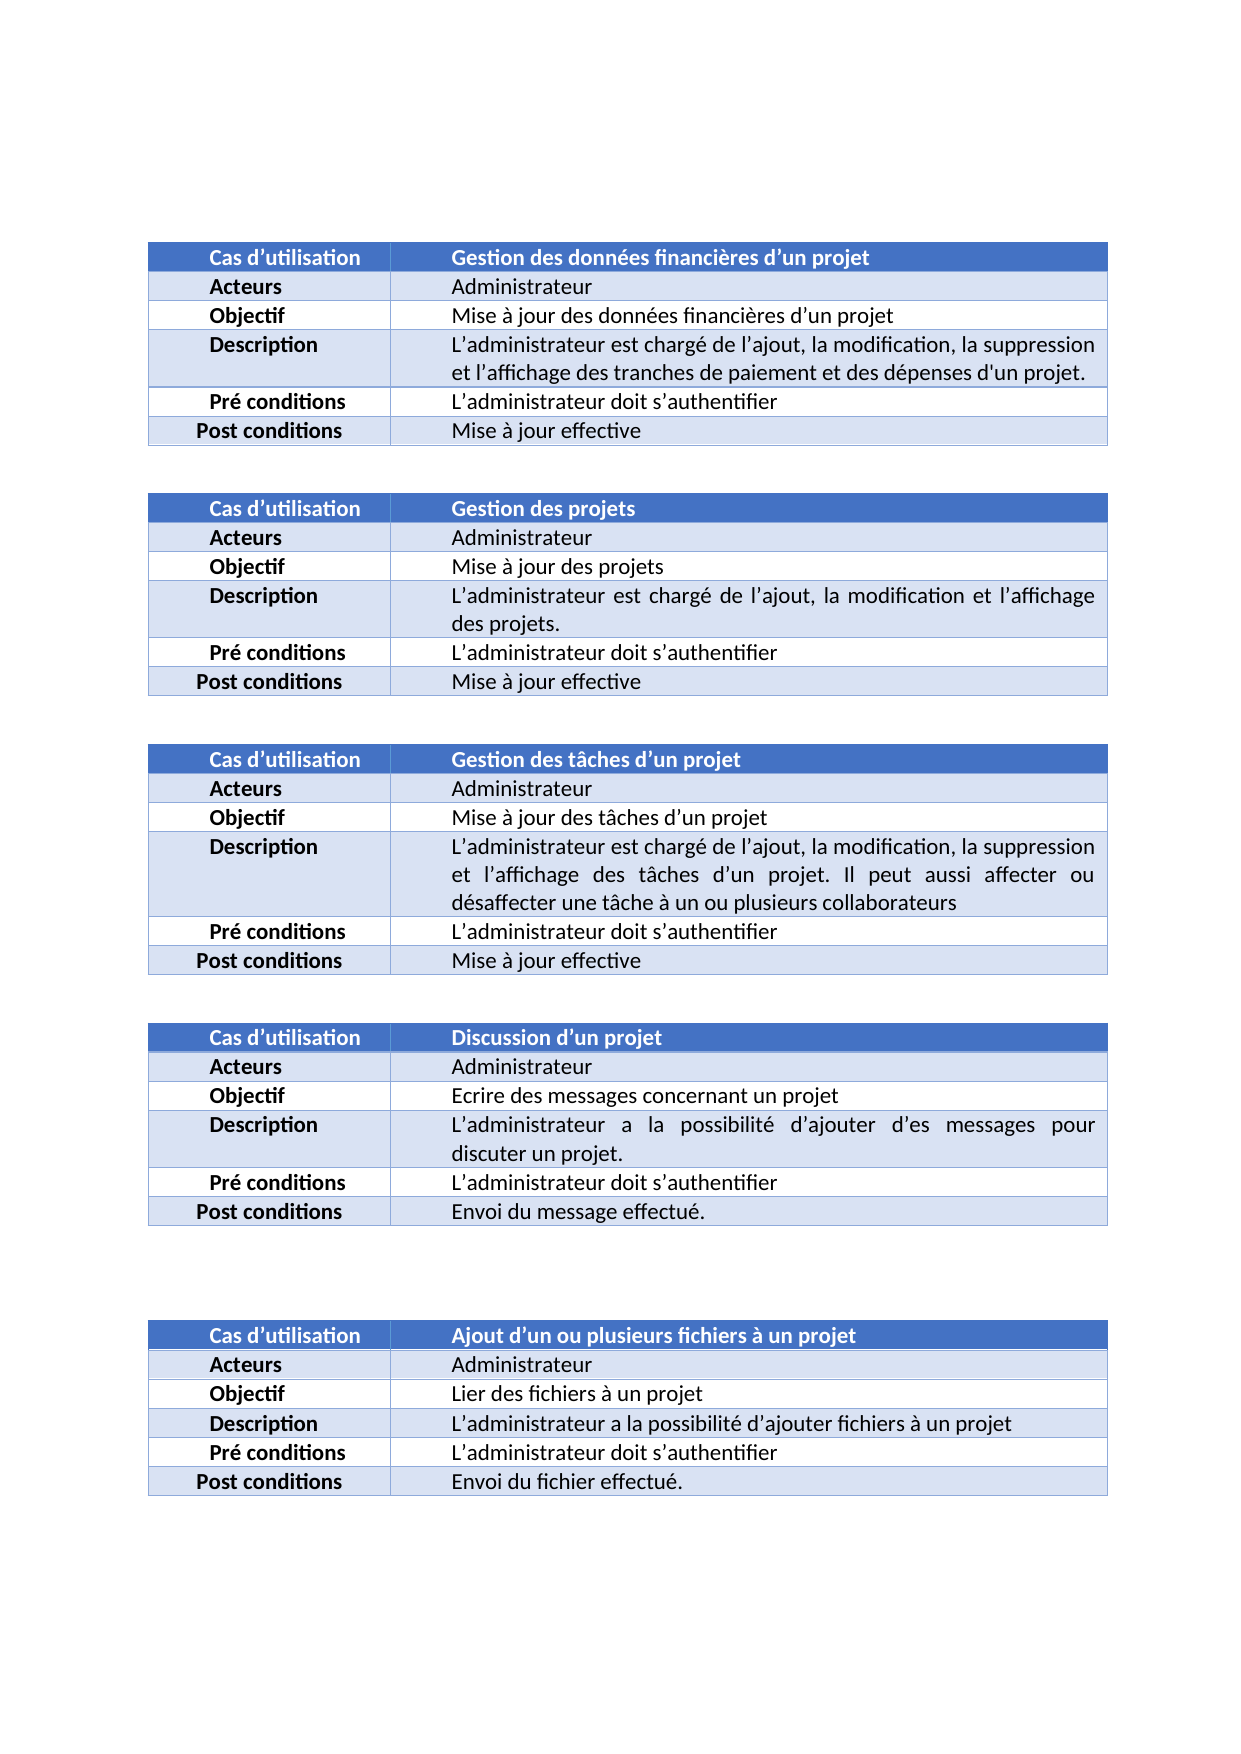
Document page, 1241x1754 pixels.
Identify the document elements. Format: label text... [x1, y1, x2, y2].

table_cell L’administrateur est chargé de l’ajout, la modification, la suppression et l’affichage des tranches de paiement et des dépenses d'un projet. [391, 330, 1107, 386]
table_cell L’administrateur doit s’authentifier [391, 1438, 1107, 1466]
table_cell Description [149, 832, 390, 916]
table_cell Pré conditions [149, 388, 390, 416]
table_header Cas d’utilisation [149, 745, 390, 773]
table_cell Objectif [149, 1082, 390, 1109]
table_cell Mise à jour effective [391, 667, 1107, 695]
table_cell Post conditions [149, 667, 390, 695]
table_cell Mise à jour effective [391, 946, 1107, 974]
table_cell Administrateur [391, 774, 1107, 802]
table_cell L’administrateur est chargé de l’ajout, la modification et l’affichage des projets. [391, 581, 1107, 637]
table_cell Post conditions [149, 946, 390, 974]
table_cell Description [149, 581, 390, 637]
table_cell Objectif [149, 301, 390, 329]
table_cell L’administrateur doit s’authentifier [391, 1168, 1107, 1196]
table_header Gestion des données financières d’un projet [391, 243, 1107, 271]
table_cell Objectif [149, 803, 390, 831]
table_cell Mise à jour effective [391, 417, 1107, 444]
table_cell Post conditions [149, 417, 390, 444]
table_cell Envoi du message effectué. [391, 1197, 1107, 1225]
table_cell L’administrateur doit s’authentifier [391, 638, 1107, 666]
table_cell Objectif [149, 1380, 390, 1408]
table_header Gestion des tâches d’un projet [391, 745, 1107, 773]
table_cell Objectif [149, 552, 390, 580]
table_cell L’administrateur doit s’authentifier [391, 388, 1107, 416]
table_cell Administrateur [391, 1351, 1107, 1378]
table_header Cas d’utilisation [149, 1024, 390, 1051]
table_cell Description [149, 330, 390, 386]
table_cell L’administrateur est chargé de l’ajout, la modification, la suppression et l’affichage des tâches d’un projet. Il peut aussi affecter ou désaffecter une tâche à un ou plusieurs collaborateurs [391, 832, 1107, 916]
table_header Cas d’utilisation [149, 494, 390, 522]
table_cell Description [149, 1111, 390, 1167]
table_cell Administrateur [391, 272, 1107, 300]
table_cell Administrateur [391, 1053, 1107, 1081]
table_cell Mise à jour des tâches d’un projet [391, 803, 1107, 831]
table_header Cas d’utilisation [149, 1321, 390, 1349]
table_cell Lier des fichiers à un projet [391, 1380, 1107, 1408]
table_cell Pré conditions [149, 1168, 390, 1196]
table_cell Mise à jour des données financières d’un projet [391, 301, 1107, 329]
table_cell Pré conditions [149, 1438, 390, 1466]
table_cell Administrateur [391, 523, 1107, 551]
table_header Gestion des projets [391, 494, 1107, 522]
table_cell Pré conditions [149, 638, 390, 666]
table_cell Mise à jour des projets [391, 552, 1107, 580]
table_cell Description [149, 1409, 390, 1437]
table_cell Envoi du fichier effectué. [391, 1467, 1107, 1495]
table_cell Acteurs [149, 774, 390, 802]
table_cell Acteurs [149, 272, 390, 300]
table_cell Post conditions [149, 1467, 390, 1495]
table_cell L’administrateur a la possibilité d’ajouter fichiers à un projet [391, 1409, 1107, 1437]
table_header Cas d’utilisation [149, 243, 390, 271]
table_cell Acteurs [149, 523, 390, 551]
table_cell Acteurs [149, 1053, 390, 1081]
table_cell Acteurs [149, 1351, 390, 1378]
table_cell Pré conditions [149, 917, 390, 945]
table_header Discussion d’un projet [391, 1024, 1107, 1051]
table_header Ajout d’un ou plusieurs fichiers à un projet [391, 1321, 1107, 1349]
table_cell L’administrateur a la possibilité d’ajouter d’es messages pour discuter un projet. [391, 1111, 1107, 1167]
table_cell L’administrateur doit s’authentifier [391, 917, 1107, 945]
table_cell Ecrire des messages concernant un projet [391, 1082, 1107, 1109]
table_cell Post conditions [149, 1197, 390, 1225]
